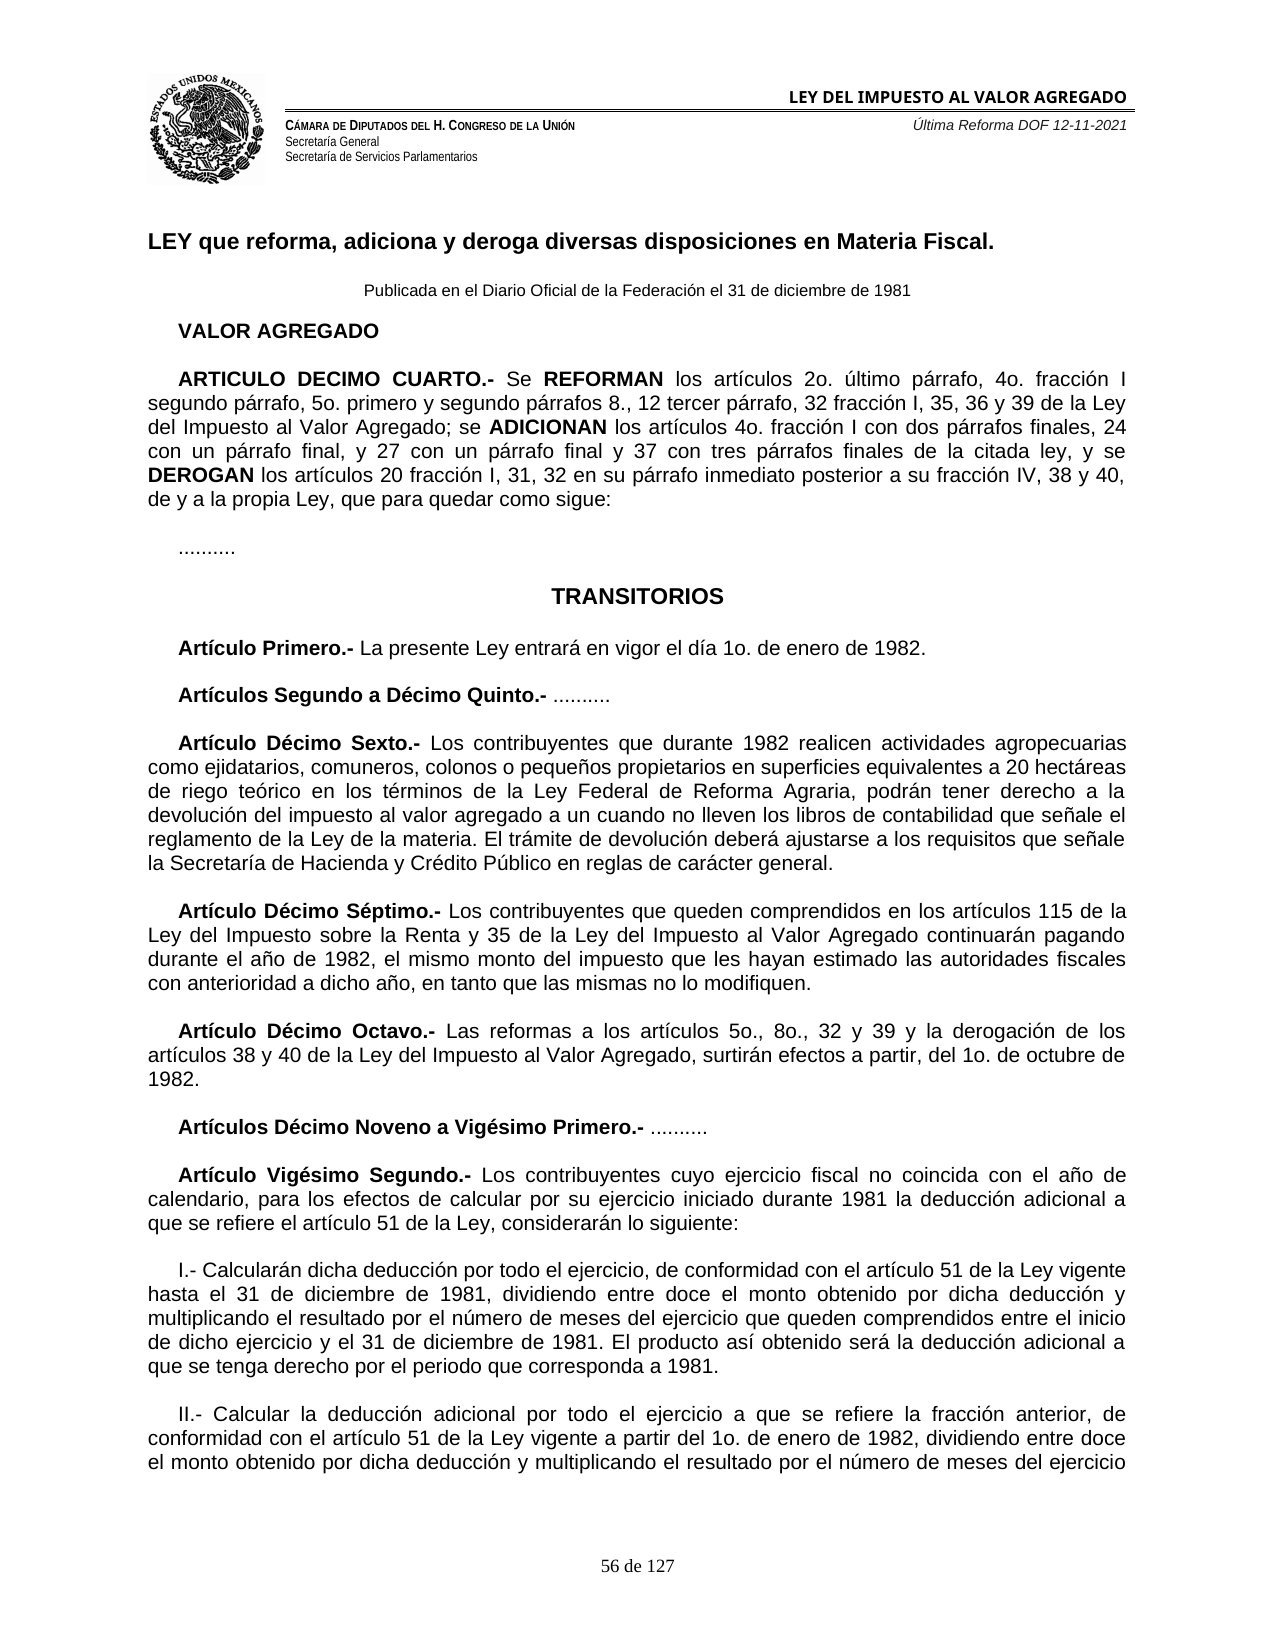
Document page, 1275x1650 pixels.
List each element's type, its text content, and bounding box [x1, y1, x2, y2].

text Artículo Vigésimo Segundo.- Los contribuyentes cuyo ejercicio fiscal no coincida con el año de calendario, para los efectos de calcular por su ejercicio iniciado durante 1981 la deducción adicional a que se refiere el artículo 51 de la Ley, considerarán lo siguiente: [148, 1162, 1127, 1234]
text TRANSITORIOS [148, 583, 1127, 609]
text Artículo Primero.- La presente Ley entrará en vigor el día 1o. de enero de 1982. [148, 635, 1127, 659]
text I.- Calcularán dicha deducción por todo el ejercicio, de conformidad con el artículo 51 de la Ley vigente hasta el 31 de diciembre de 1981, dividiendo entre doce el monto obtenido por dicha deducción y multiplicando el resultado por el número de meses del ejercicio que queden comprendidos entre el inicio de dicho ejercicio y el 31 de diciembre de 1981. El producto así obtenido será la deducción adicional a que se tenga derecho por el periodo que corresponda a 1981. [148, 1258, 1127, 1378]
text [148, 1402, 1127, 1474]
text Artículo Décimo Octavo.- Las reformas a los artículos 5o., 8o., 32 y 39 y la derogación de los artículos 38 y 40 de la Ley del Impuesto al Valor Agregado, surtirán efectos a partir, del 1o. de octubre de 1982. [148, 1019, 1127, 1091]
text Artículo Décimo Sexto.- Los contribuyentes que durante 1982 realicen actividades agropecuarias como ejidatarios, comuneros, colonos o pequeños propietarios en superficies equivalentes a 20 hectáreas de riego teórico en los términos de la Ley Federal de Reforma Agraria, podrán tener derecho a la devolución del impuesto al valor agregado a un cuando no lleven los libros de contabilidad que señale el reglamento de la Ley de la materia. El trámite de devolución deberá ajustarse a los requisitos que señale la Secretaría de Hacienda y Crédito Público en reglas de carácter general. [148, 731, 1127, 875]
text Publicada en el Diario Oficial de la Federación el 31 de diciembre de 1981 [148, 281, 1127, 300]
text Artículos Décimo Noveno a Vigésimo Primero.- .......... [148, 1114, 1127, 1138]
text ARTICULO DECIMO CUARTO.- Se REFORMAN los artículos 2o. último párrafo, 4o. fracción I segundo párrafo, 5o. primero y segundo párrafos 8., 12 tercer párrafo, 32 fracción I, 35, 36 y 39 de la Ley del Impuesto al Valor Agregado; se ADICIONAN los artículos 4o. fracción I con dos párrafos finales, 24 con un párrafo final, y 27 con un párrafo final y 37 con tres párrafos finales de la citada ley, y se DEROGAN los artículos 20 fracción I, 31, 32 en su párrafo inmediato posterior a su fracción IV, 38 y 40, de y a la propia Ley, que para quedar como sigue: [148, 367, 1127, 511]
text Artículos Segundo a Décimo Quinto.- .......... [148, 683, 1127, 707]
text VALOR AGREGADO [148, 319, 1127, 343]
text LEY que reforma, adiciona y deroga diversas disposiciones en Materia Fiscal. [148, 228, 1127, 254]
text .......... [148, 535, 1127, 559]
text Artículo Décimo Séptimo.- Los contribuyentes que queden comprendidos en los artículos 115 de la Ley del Impuesto sobre la Renta y 35 de la Ley del Impuesto al Valor Agregado continuarán pagando durante el año de 1982, el mismo monto del impuesto que les hayan estimado las autoridades fiscales con anterioridad a dicho año, en tanto que las mismas no lo modifiquen. [148, 899, 1127, 995]
